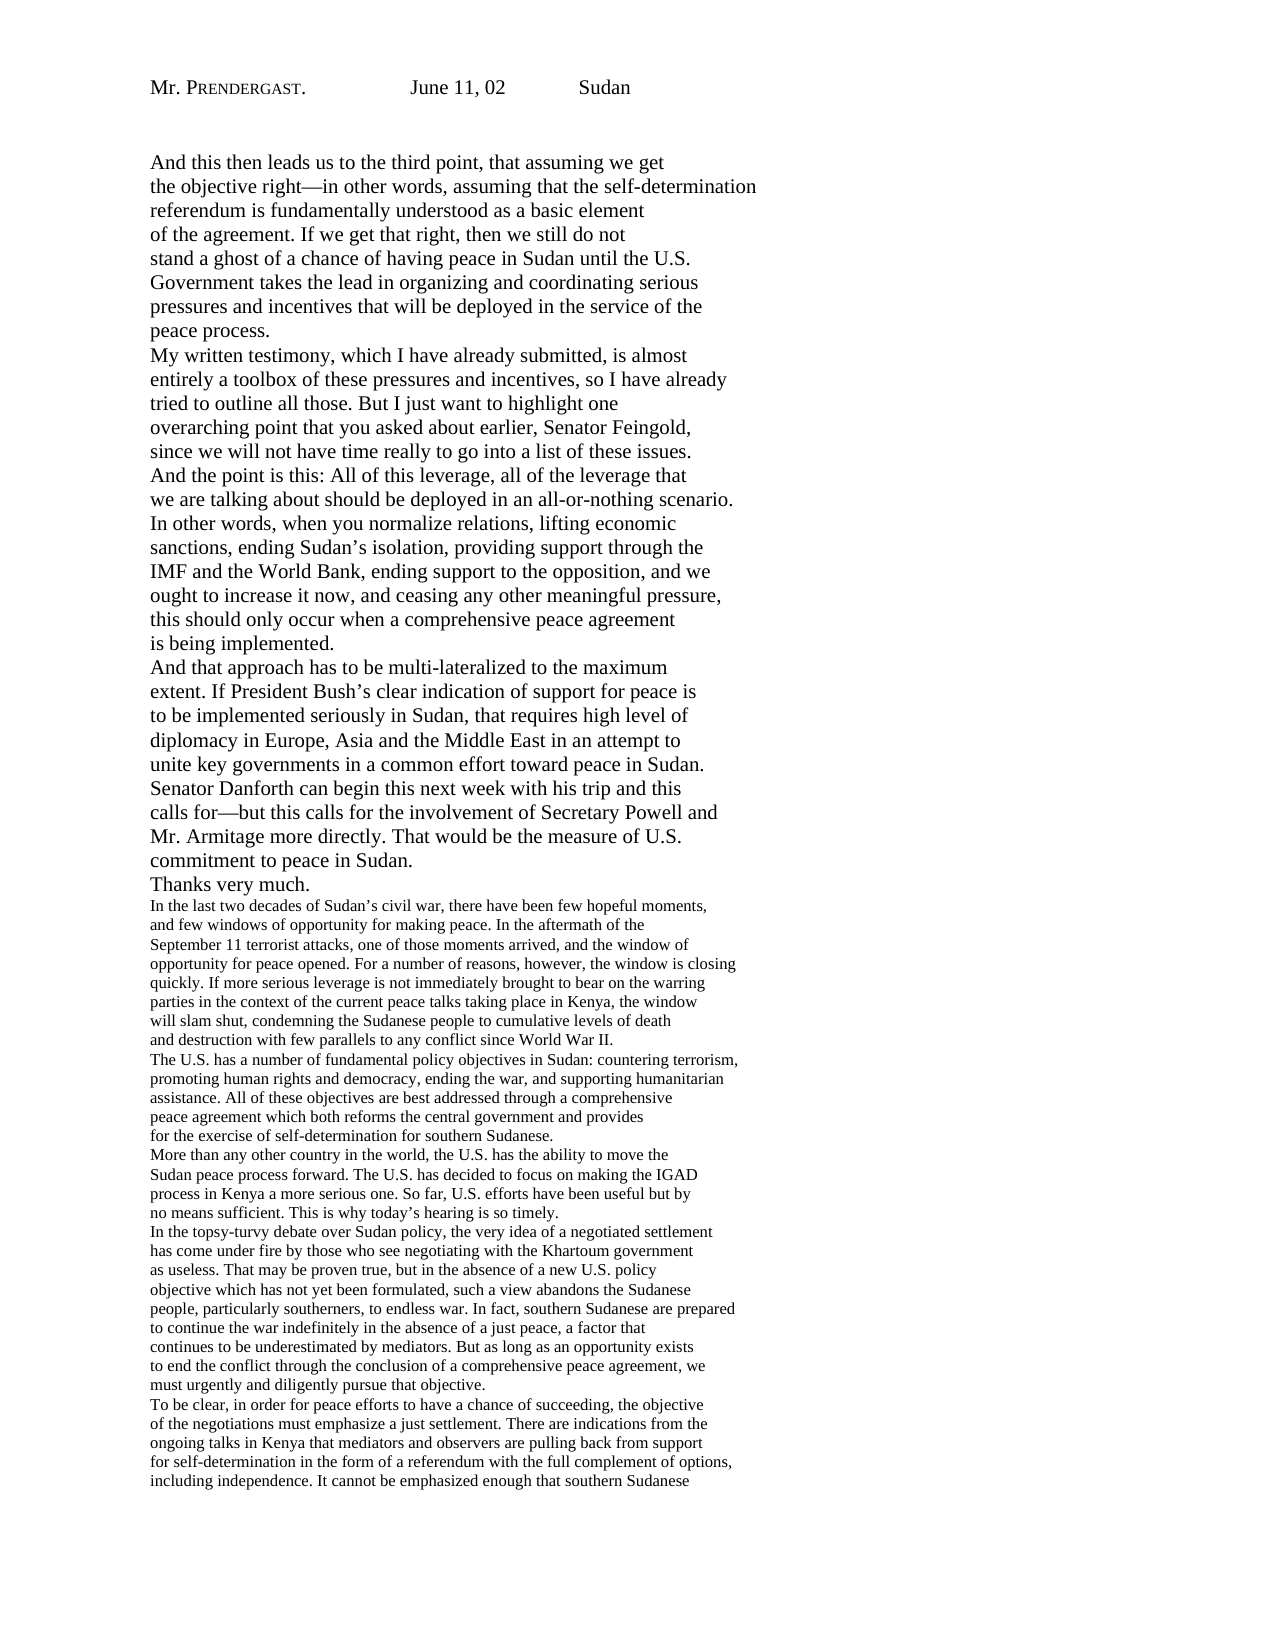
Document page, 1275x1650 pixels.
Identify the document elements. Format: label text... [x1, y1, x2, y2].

text quickly. If more serious leverage is not immediately brought to bear on the warring [150, 973, 1125, 992]
text Senator Danforth can begin this next week with his trip and this [150, 776, 1125, 800]
text diplomacy in Europe, Asia and the Middle East in an attempt to [150, 727, 1125, 752]
text the objective right—in other words, assuming that the self-determination [150, 174, 1125, 198]
text must urgently and diligently pursue that objective. [150, 1375, 1125, 1394]
text sanctions, ending Sudan’s isolation, providing support through the [150, 535, 1125, 559]
text In the topsy-turvy debate over Sudan policy, the very idea of a negotiated settlement [150, 1222, 1125, 1241]
text promoting human rights and democracy, ending the war, and supporting humanitarian [150, 1068, 1125, 1088]
text tried to outline all those. But I just want to highlight one [150, 391, 1125, 415]
text Mr. Armitage more directly. That would be the measure of U.S. [150, 824, 1125, 848]
text for self-determination in the form of a referendum with the full complement of options, [150, 1452, 1125, 1471]
text And the point is this: All of this leverage, all of the leverage that [150, 463, 1125, 487]
text parties in the context of the current peace talks taking place in Kenya, the window [150, 992, 1125, 1011]
text assistance. All of these objectives are best addressed through a comprehensive [150, 1088, 1125, 1107]
text overarching point that you asked about earlier, Senator Feingold, [150, 415, 1125, 439]
text of the negotiations must emphasize a just settlement. There are indications from the [150, 1413, 1125, 1433]
text peace process. [150, 318, 1125, 342]
text people, particularly southerners, to endless war. In fact, southern Sudanese are prepared [150, 1298, 1125, 1318]
text including independence. It cannot be emphasized enough that southern Sudanese [150, 1471, 1125, 1490]
text objective which has not yet been formulated, such a view abandons the Sudanese [150, 1279, 1125, 1298]
text of the agreement. If we get that right, then we still do not [150, 222, 1125, 246]
text and destruction with few parallels to any conflict since World War II. [150, 1030, 1125, 1049]
text as useless. That may be proven true, but in the absence of a new U.S. policy [150, 1260, 1125, 1279]
text To be clear, in order for peace efforts to have a chance of succeeding, the objective [150, 1394, 1125, 1413]
text Government takes the lead in organizing and coordinating serious [150, 270, 1125, 294]
text stand a ghost of a chance of having peace in Sudan until the U.S. [150, 246, 1125, 270]
text commitment to peace in Sudan. [150, 848, 1125, 872]
text will slam shut, condemning the Sudanese people to cumulative levels of death [150, 1011, 1125, 1030]
text And that approach has to be multi-lateralized to the maximum [150, 655, 1125, 679]
text we are talking about should be deployed in an all-or-nothing scenario. [150, 487, 1125, 511]
text calls for—but this calls for the involvement of Secretary Powell and [150, 800, 1125, 824]
text And this then leads us to the third point, that assuming we get [150, 150, 1125, 174]
text to be implemented seriously in Sudan, that requires high level of [150, 703, 1125, 727]
text Sudan peace process forward. The U.S. has decided to focus on making the IGAD [150, 1164, 1125, 1183]
text IMF and the World Bank, ending support to the opposition, and we [150, 559, 1125, 583]
text opportunity for peace opened. For a number of reasons, however, the window is closing [150, 953, 1125, 973]
text More than any other country in the world, the U.S. has the ability to move the [150, 1145, 1125, 1164]
text ought to increase it now, and ceasing any other meaningful pressure, [150, 583, 1125, 607]
text no means sufficient. This is why today’s hearing is so timely. [150, 1203, 1125, 1222]
text continues to be underestimated by mediators. But as long as an opportunity exists [150, 1337, 1125, 1356]
text for the exercise of self-determination for southern Sudanese. [150, 1126, 1125, 1145]
text In the last two decades of Sudan’s civil war, there have been few hopeful moments, [150, 896, 1125, 915]
text process in Kenya a more serious one. So far, U.S. efforts have been useful but by [150, 1183, 1125, 1203]
text extent. If President Bush’s clear indication of support for peace is [150, 679, 1125, 703]
text pressures and incentives that will be deployed in the service of the [150, 294, 1125, 318]
text to continue the war indefinitely in the absence of a just peace, a factor that [150, 1318, 1125, 1337]
text and few windows of opportunity for making peace. In the aftermath of the [150, 915, 1125, 934]
text unite key governments in a common effort toward peace in Sudan. [150, 752, 1125, 776]
text Thanks very much. [150, 872, 1125, 896]
text to end the conflict through the conclusion of a comprehensive peace agreement, we [150, 1356, 1125, 1375]
text is being implemented. [150, 631, 1125, 655]
text peace agreement which both reforms the central government and provides [150, 1107, 1125, 1126]
text My written testimony, which I have already submitted, is almost [150, 342, 1125, 367]
text The U.S. has a number of fundamental policy objectives in Sudan: countering terrorism, [150, 1049, 1125, 1068]
text entirely a toolbox of these pressures and incentives, so I have already [150, 367, 1125, 391]
text referendum is fundamentally understood as a basic element [150, 198, 1125, 222]
text since we will not have time really to go into a list of these issues. [150, 439, 1125, 463]
text has come under fire by those who see negotiating with the Khartoum government [150, 1241, 1125, 1260]
text In other words, when you normalize relations, lifting economic [150, 511, 1125, 535]
text ongoing talks in Kenya that mediators and observers are pulling back from support [150, 1433, 1125, 1452]
text this should only occur when a comprehensive peace agreement [150, 607, 1125, 631]
text September 11 terrorist attacks, one of those moments arrived, and the window of [150, 934, 1125, 953]
